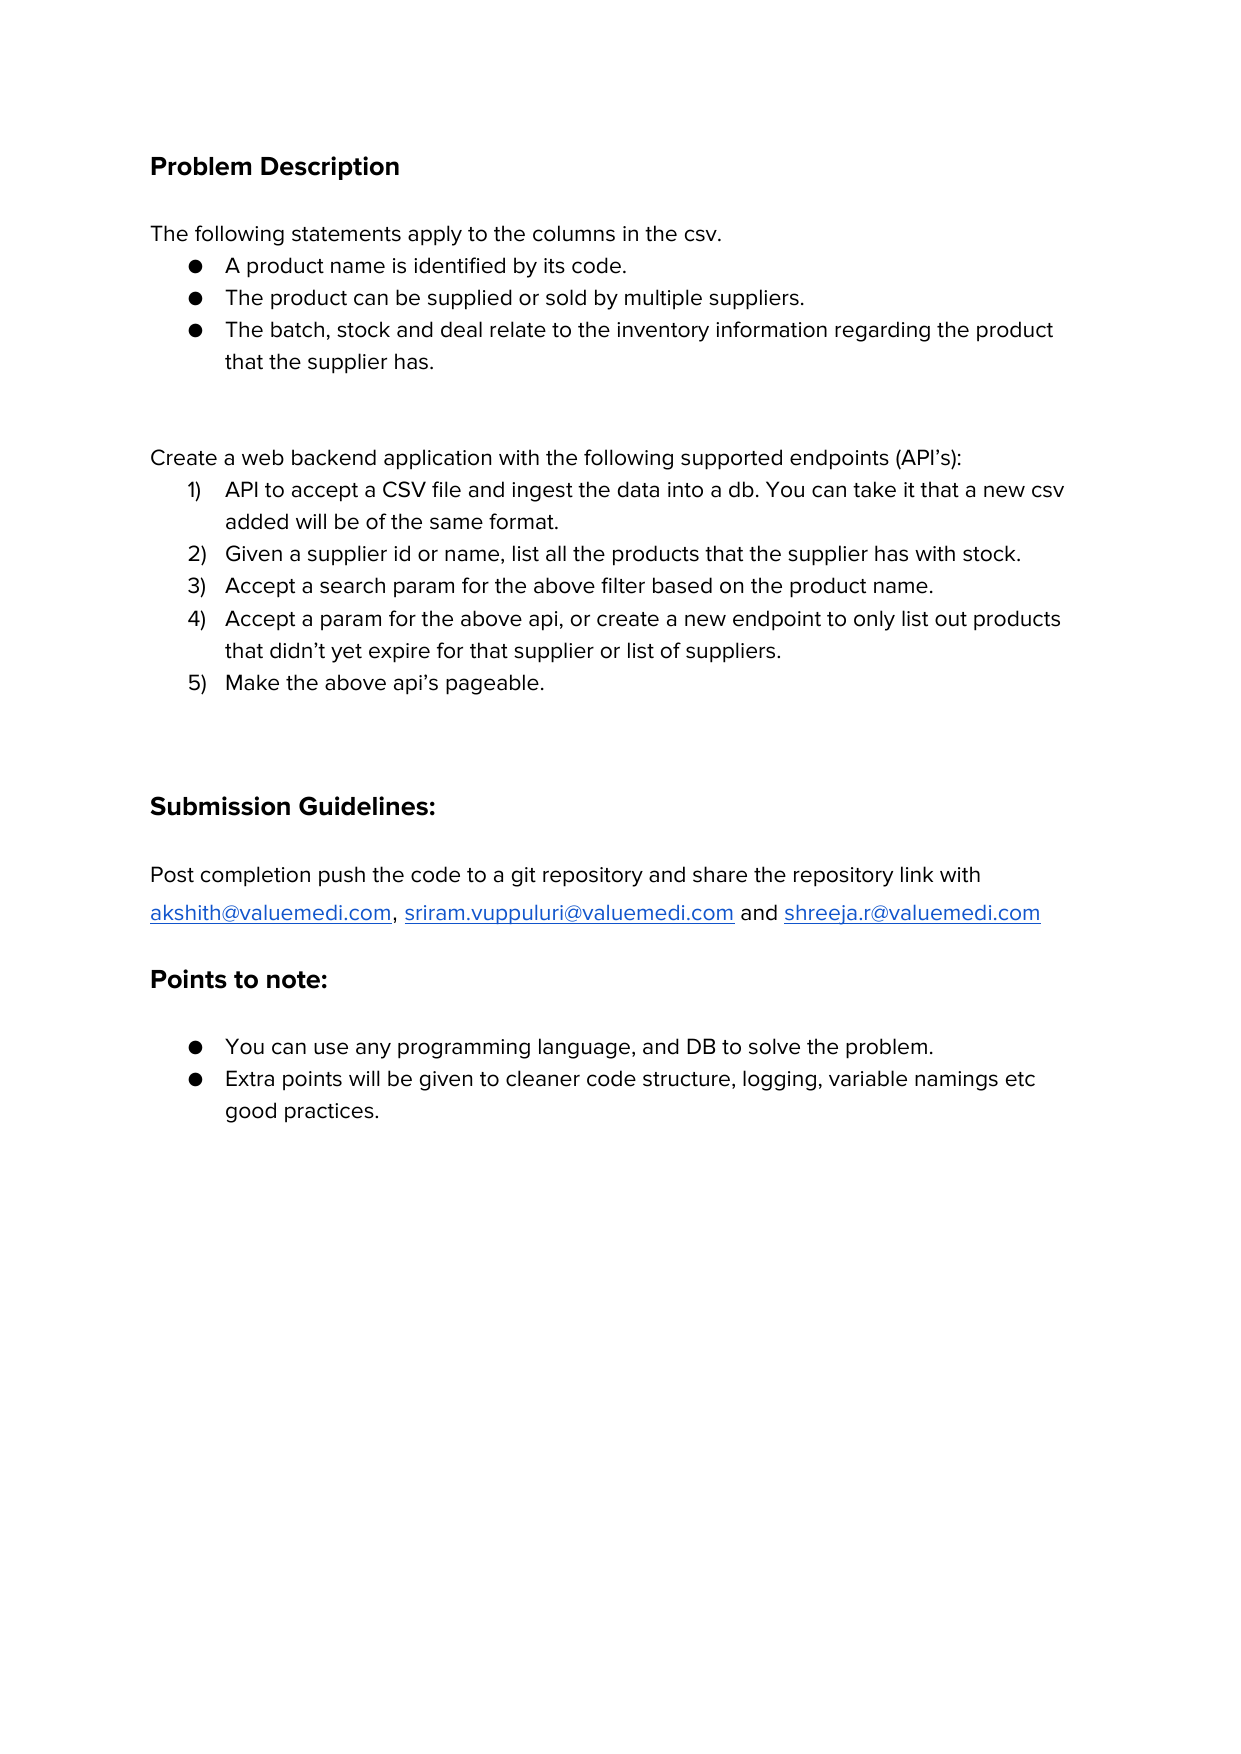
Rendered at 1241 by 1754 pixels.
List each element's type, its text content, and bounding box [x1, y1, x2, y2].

list Accept a search param for the above filter based on the product name. [187, 573, 1090, 601]
list Make the above api’s pageable. [187, 669, 1090, 697]
list You can use any programming language, and DB to solve the problem. [187, 1033, 1090, 1061]
text Create a web backend application with the following supported endpoints (API’s): [150, 444, 1090, 472]
list A product name is identified by its code. [187, 252, 1090, 280]
text Post completion push the code to a git repository and share the repository link with akshith@valuemedi.com, sriram.vuppuluri@valuemedi.com and shreeja.r@valuemedi.com [150, 861, 1090, 928]
text Points to note: [150, 963, 1090, 996]
list Accept a param for the above api, or create a new endpoint to only list out products that didn’t yet expire for that supplier or list of suppliers. [187, 605, 1090, 665]
list Given a supplier id or name, list all the products that the supplier has with stock. [187, 541, 1090, 569]
list The batch, stock and deal relate to the inventory information regarding the product that the supplier has. [187, 316, 1090, 376]
text The following statements apply to the columns in the csv. [150, 220, 1090, 248]
text Submission Guidelines: [150, 790, 1090, 823]
list Extra points will be given to cleaner code structure, logging, variable namings etc good practices. [187, 1066, 1090, 1126]
text Problem Description [150, 150, 1090, 183]
list API to accept a CSV file and ingest the data into a db. You can take it that a new csv added will be of the same format. [187, 477, 1090, 537]
list The product can be supplied or sold by multiple suppliers. [187, 284, 1090, 312]
